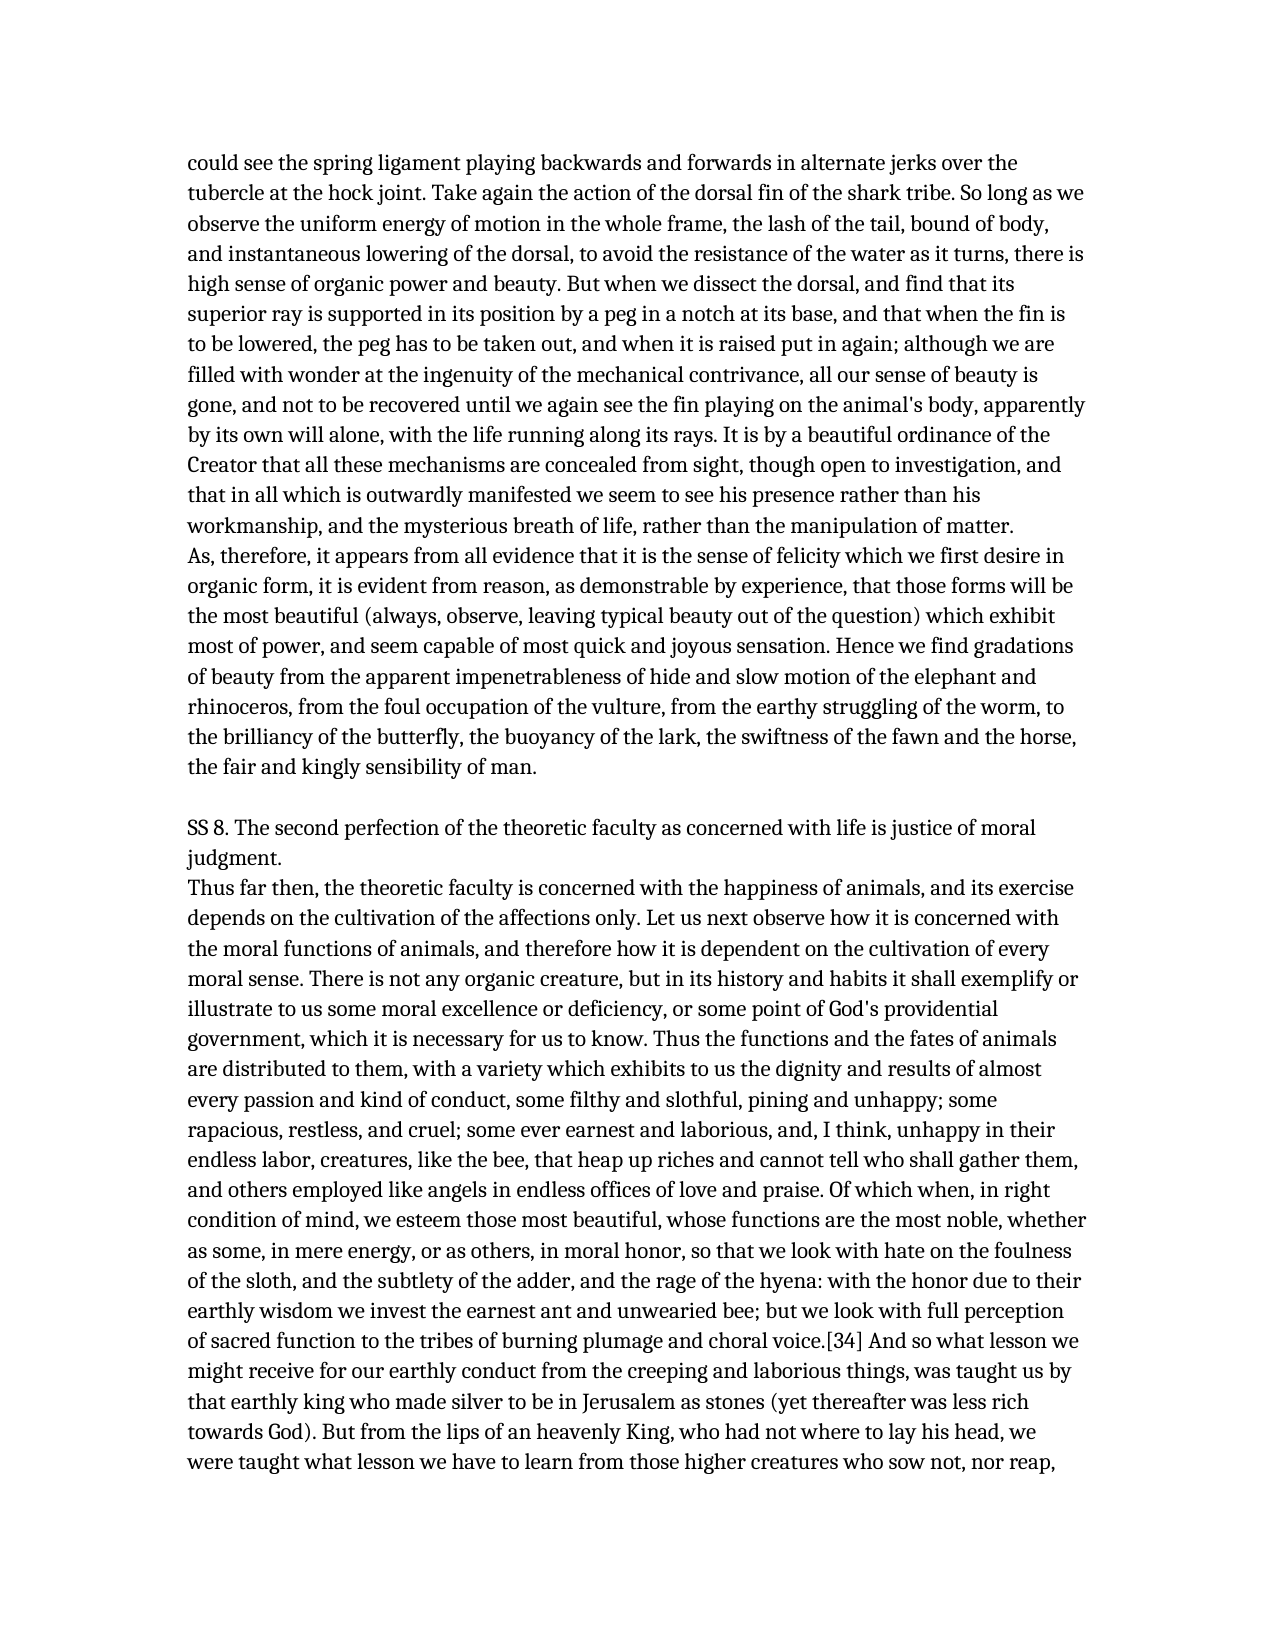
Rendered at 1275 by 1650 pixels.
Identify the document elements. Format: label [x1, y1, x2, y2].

text [187, 150, 1087, 1475]
